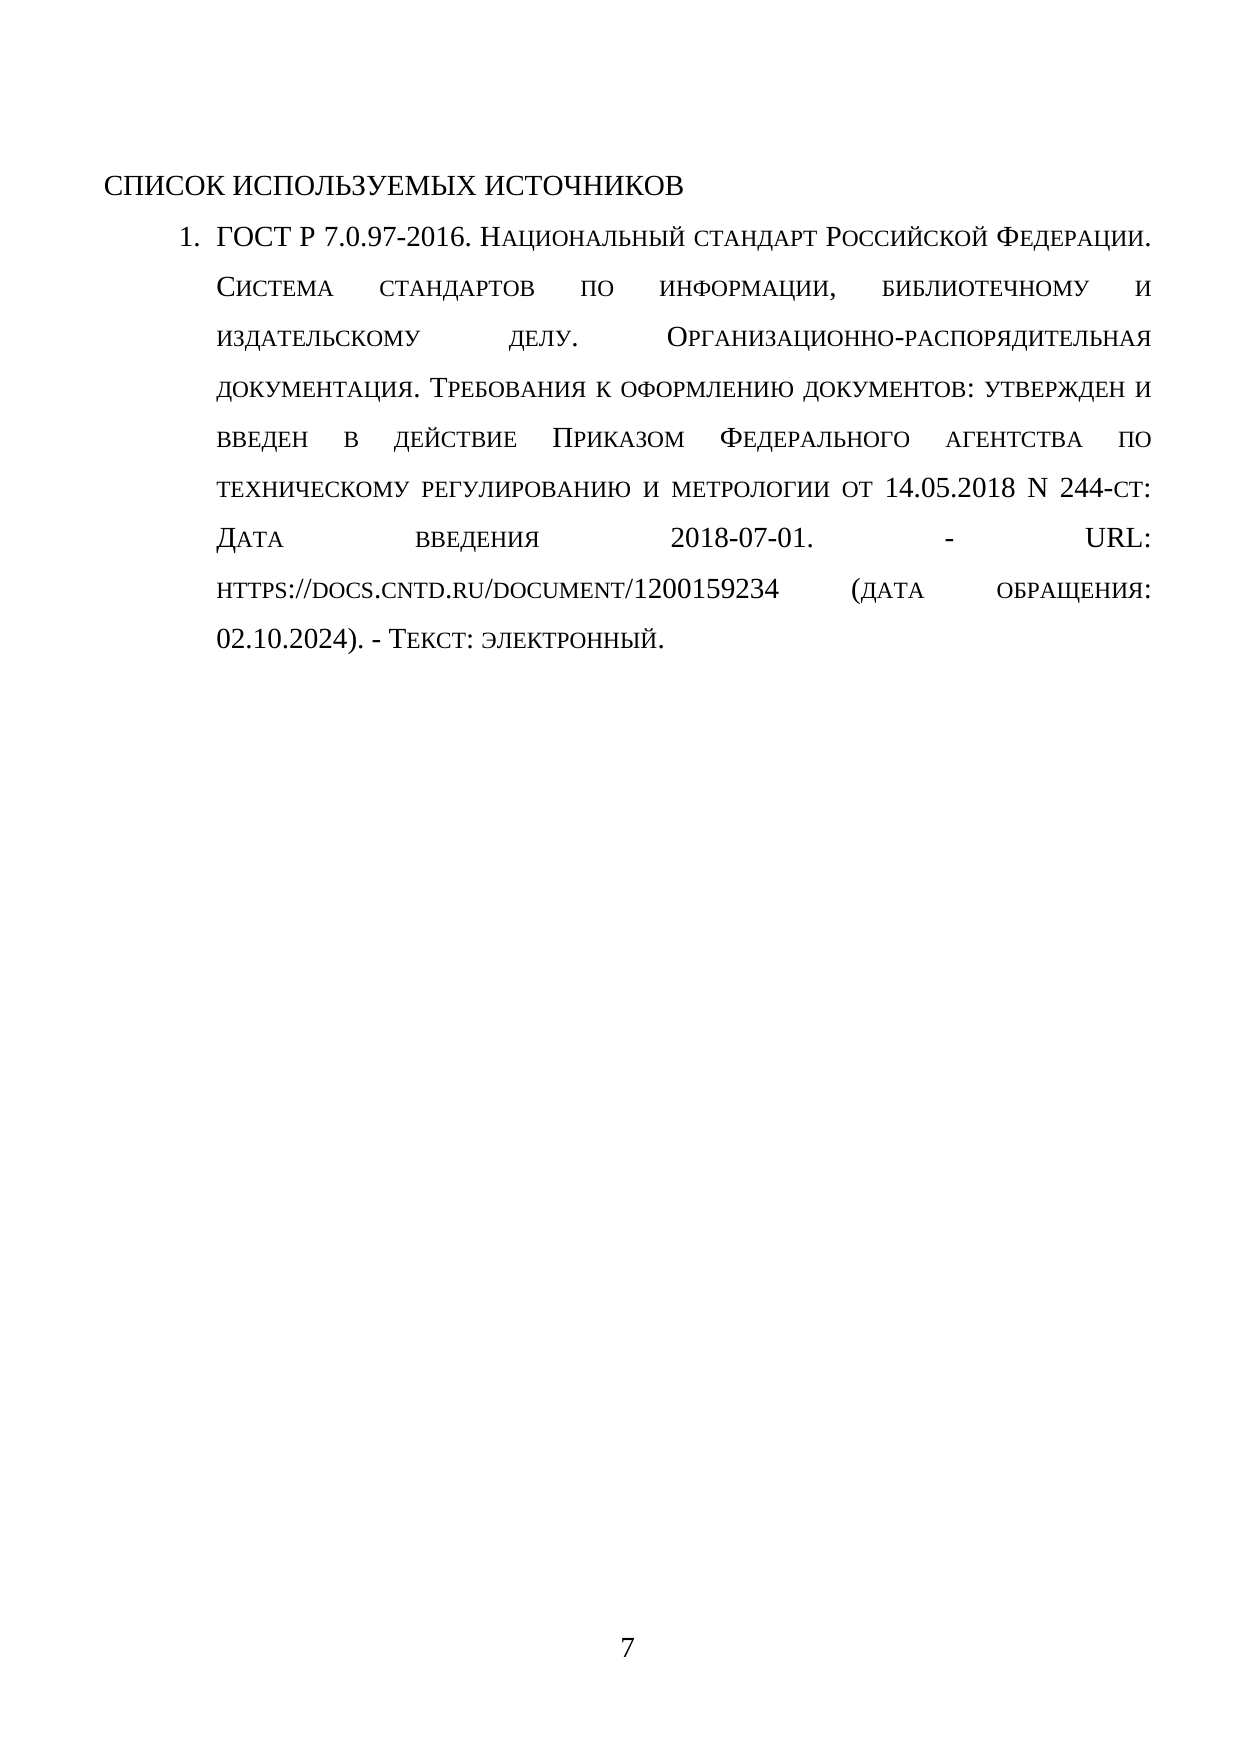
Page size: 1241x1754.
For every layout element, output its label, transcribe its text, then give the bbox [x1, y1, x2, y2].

text СПИСОК ИСПОЛЬЗУЕМЫХ ИСТОЧНИКОВ [103, 118, 1152, 202]
list ГОСТ Р 7.0.97-2016. Национальный стандарт Российской Федерации. Система стандартов по информации, библиотечному и издательскому делу. Организационно-распорядительная документация. Требования к оформлению документов: утвержден и введен в действие Приказом Федерального агентства по техническому регулированию и метрологии от 14.05.2018 N 244-ст: Дата введения 2018-07-01. - URL: https://docs.cntd.ru/document/1200159234 (дата обращения: 02.10.2024). - Текст: электронный. [178, 219, 1152, 655]
